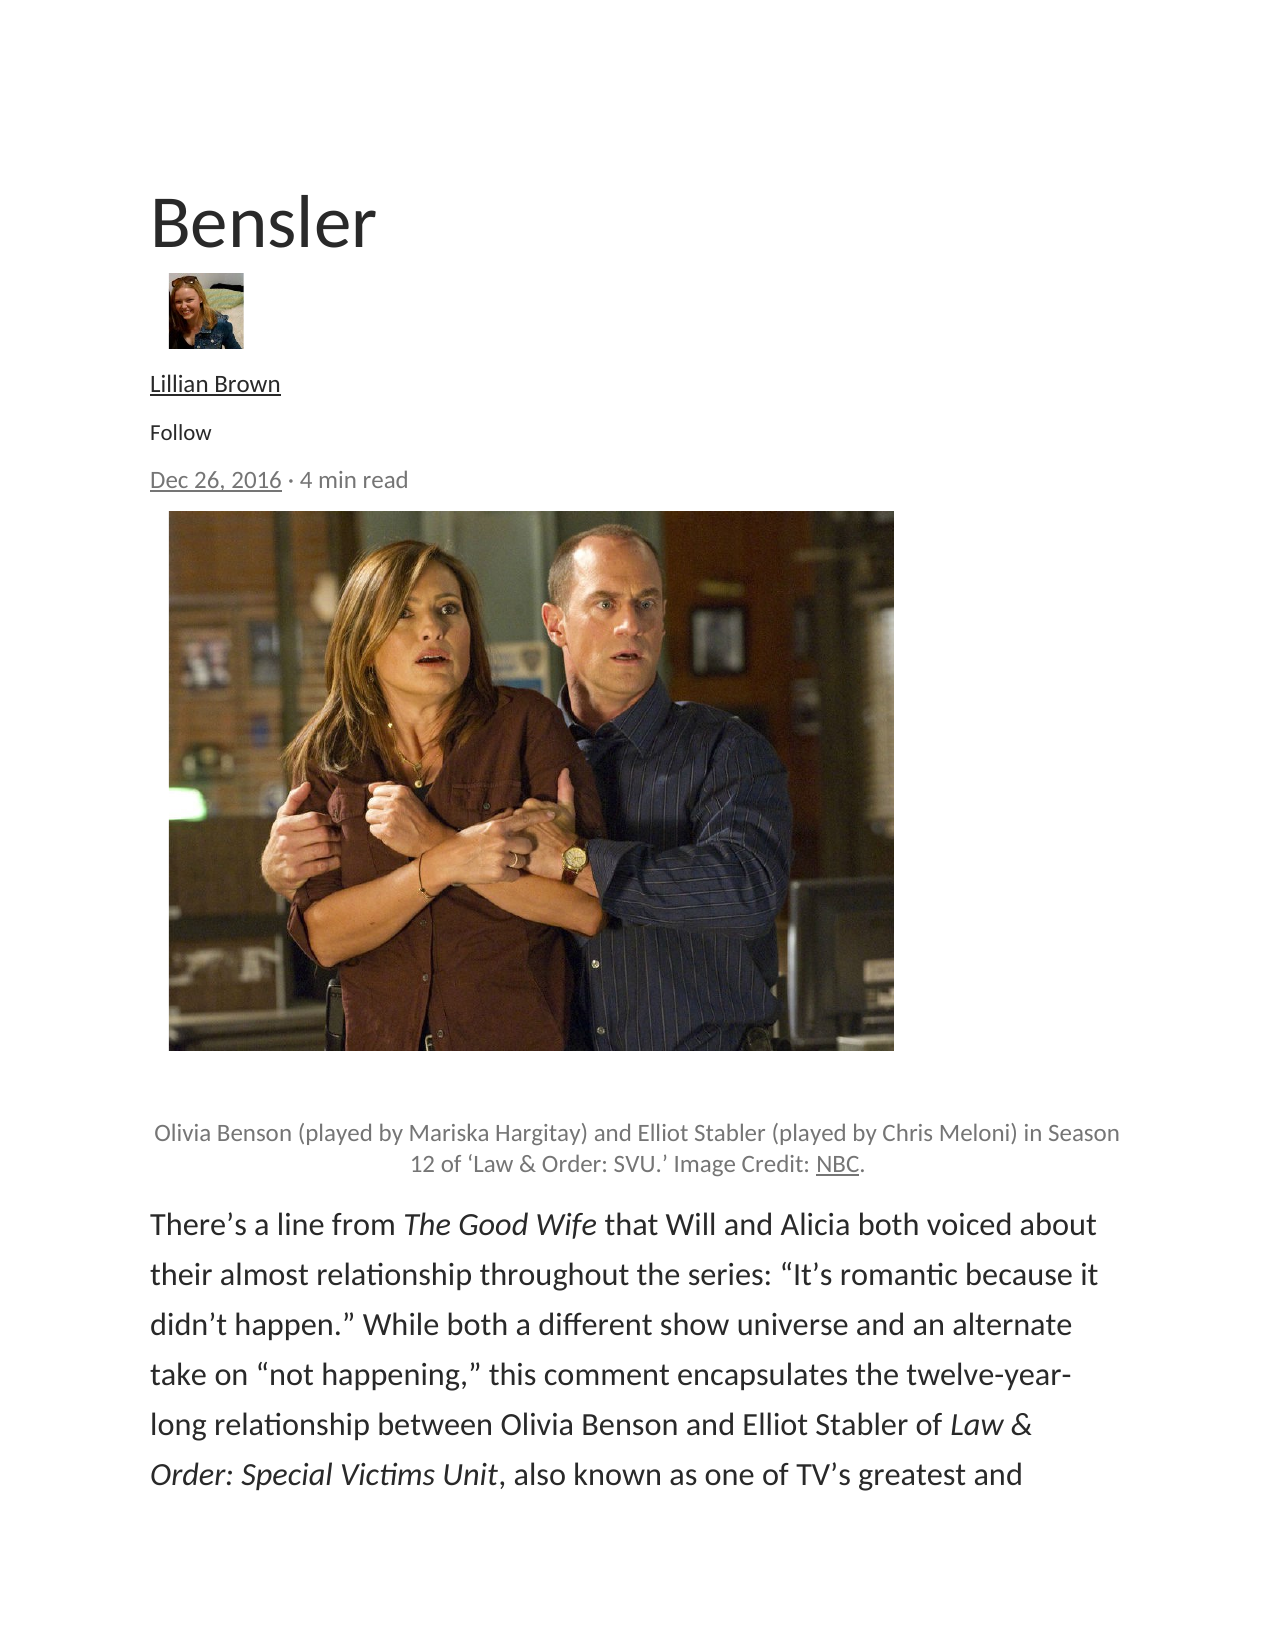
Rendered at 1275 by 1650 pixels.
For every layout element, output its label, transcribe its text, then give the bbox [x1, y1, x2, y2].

text Lillian Brown [150, 368, 1125, 399]
text Olivia Benson (played by Mariska Hargitay) and Elliot Stabler (played by Chris Meloni) in Season 12 of ‘Law & Order: SVU.’ Image Credit: NBC. [150, 1116, 1125, 1179]
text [150, 1195, 1125, 1495]
text Follow [150, 416, 1125, 447]
text Dec 26, 2016 · 4 min read [150, 463, 1125, 495]
subtitle Bensler [150, 175, 1125, 267]
